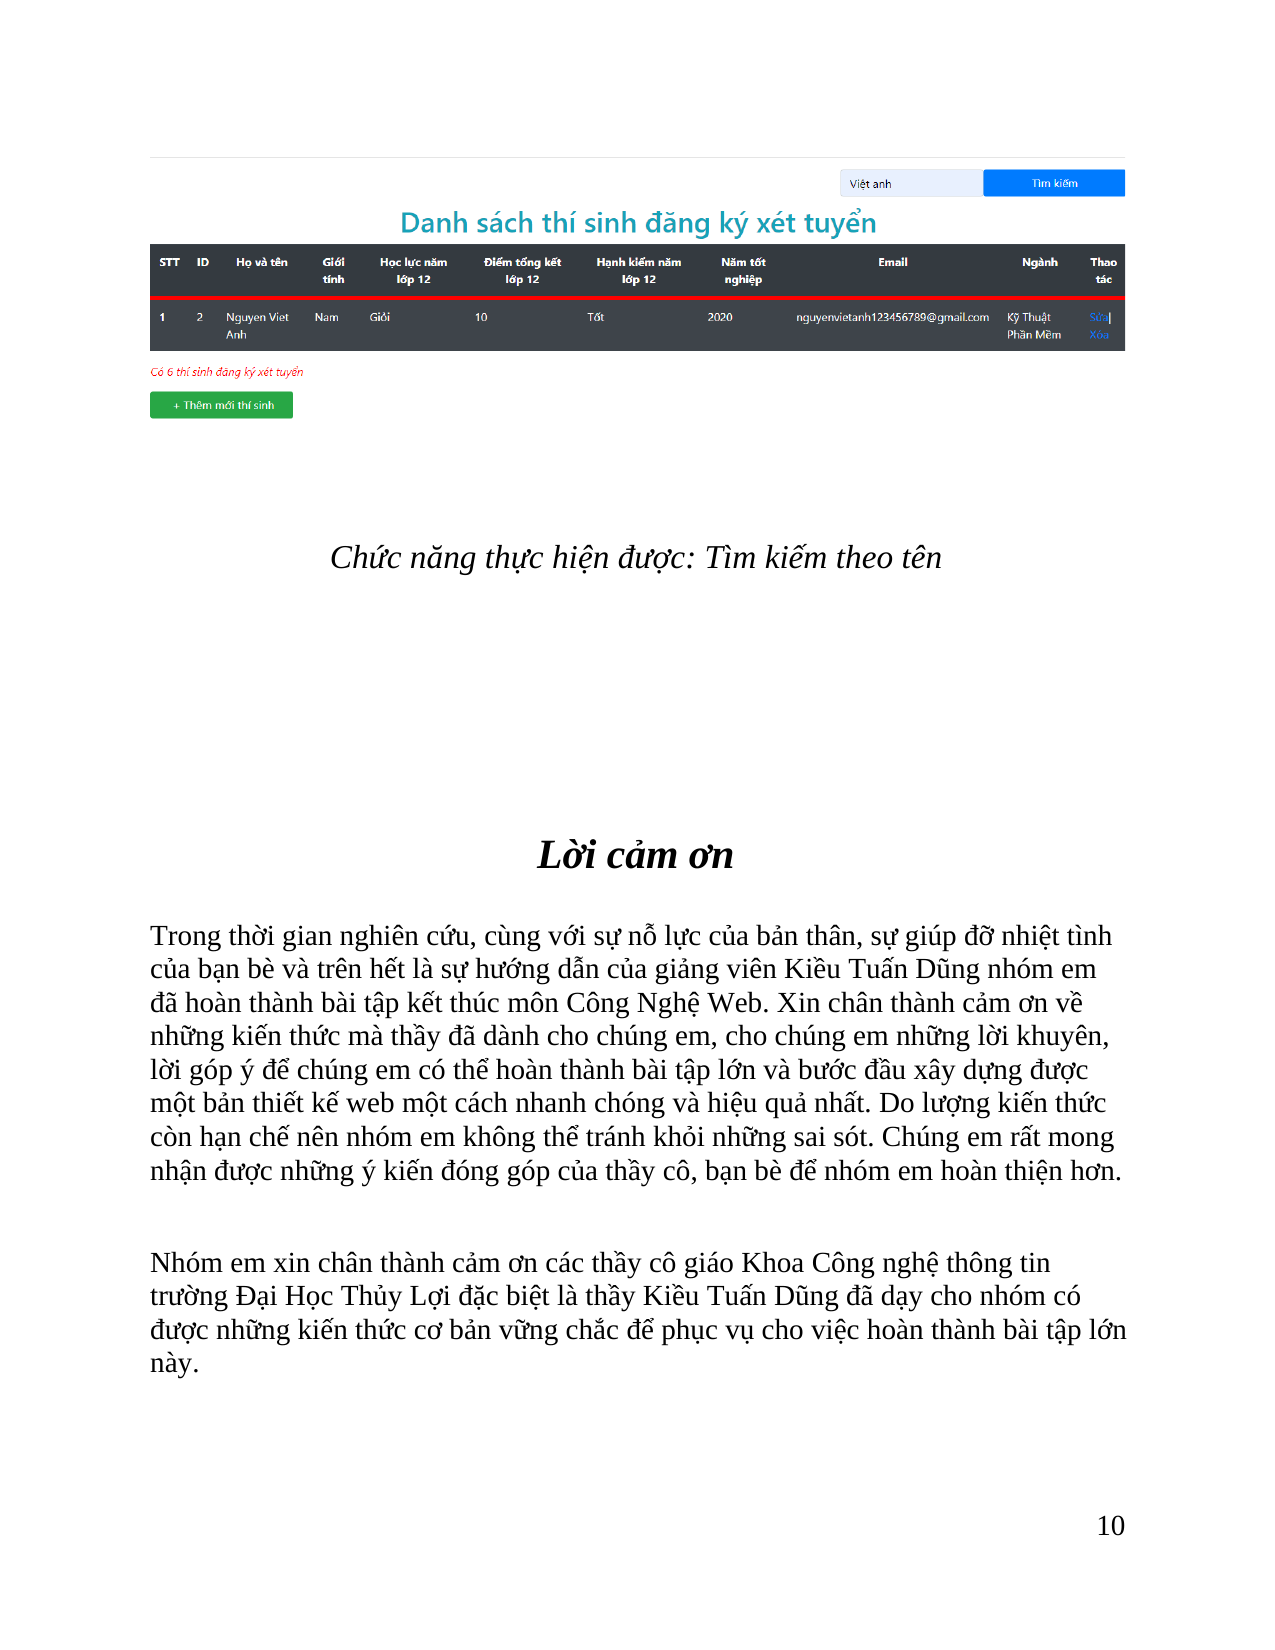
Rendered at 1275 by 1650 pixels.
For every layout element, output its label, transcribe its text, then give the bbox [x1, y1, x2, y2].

text Nhóm em xin chân thành cảm ơn các thầy cô giáo Khoa Công nghệ thông tin trường Đại Học Thủy Lợi đặc biệt là thầy Kiều Tuấn Dũng đã dạy cho nhóm có được những kiến thức cơ bản vững chắc để phục vụ cho việc hoàn thành bài tập lớn này. [150, 1211, 1129, 1379]
text Trong thời gian nghiên cứu, cùng với sự nỗ lực của bản thân, sự giúp đỡ nhiệt tình của bạn bè và trên hết là sự hướng dẫn của giảng viên Kiều Tuấn Dũng nhóm em đã hoàn thành bài tập kết thúc môn Công Nghệ Web. Xin chân thành cảm ơn về những kiến thức mà thầy đã dành cho chúng em, cho chúng em những lời khuyên, lời góp ý để chúng em có thể hoàn thành bài tập lớn và bước đầu xây dựng được một bản thiết kế web một cách nhanh chóng và hiệu quả nhất. Do lượng kiến thức còn hạn chế nên nhóm em không thể tránh khỏi những sai sót. Chúng em rất mong nhận được những ý kiến đóng góp của thầy cô, bạn bè để nhóm em hoàn thiện hơn. [150, 918, 1129, 1186]
text Chức năng thực hiện được: Tìm kiếm theo tên [150, 535, 1125, 576]
text Lời cảm ơn [150, 829, 1125, 877]
picture [150, 150, 1125, 535]
